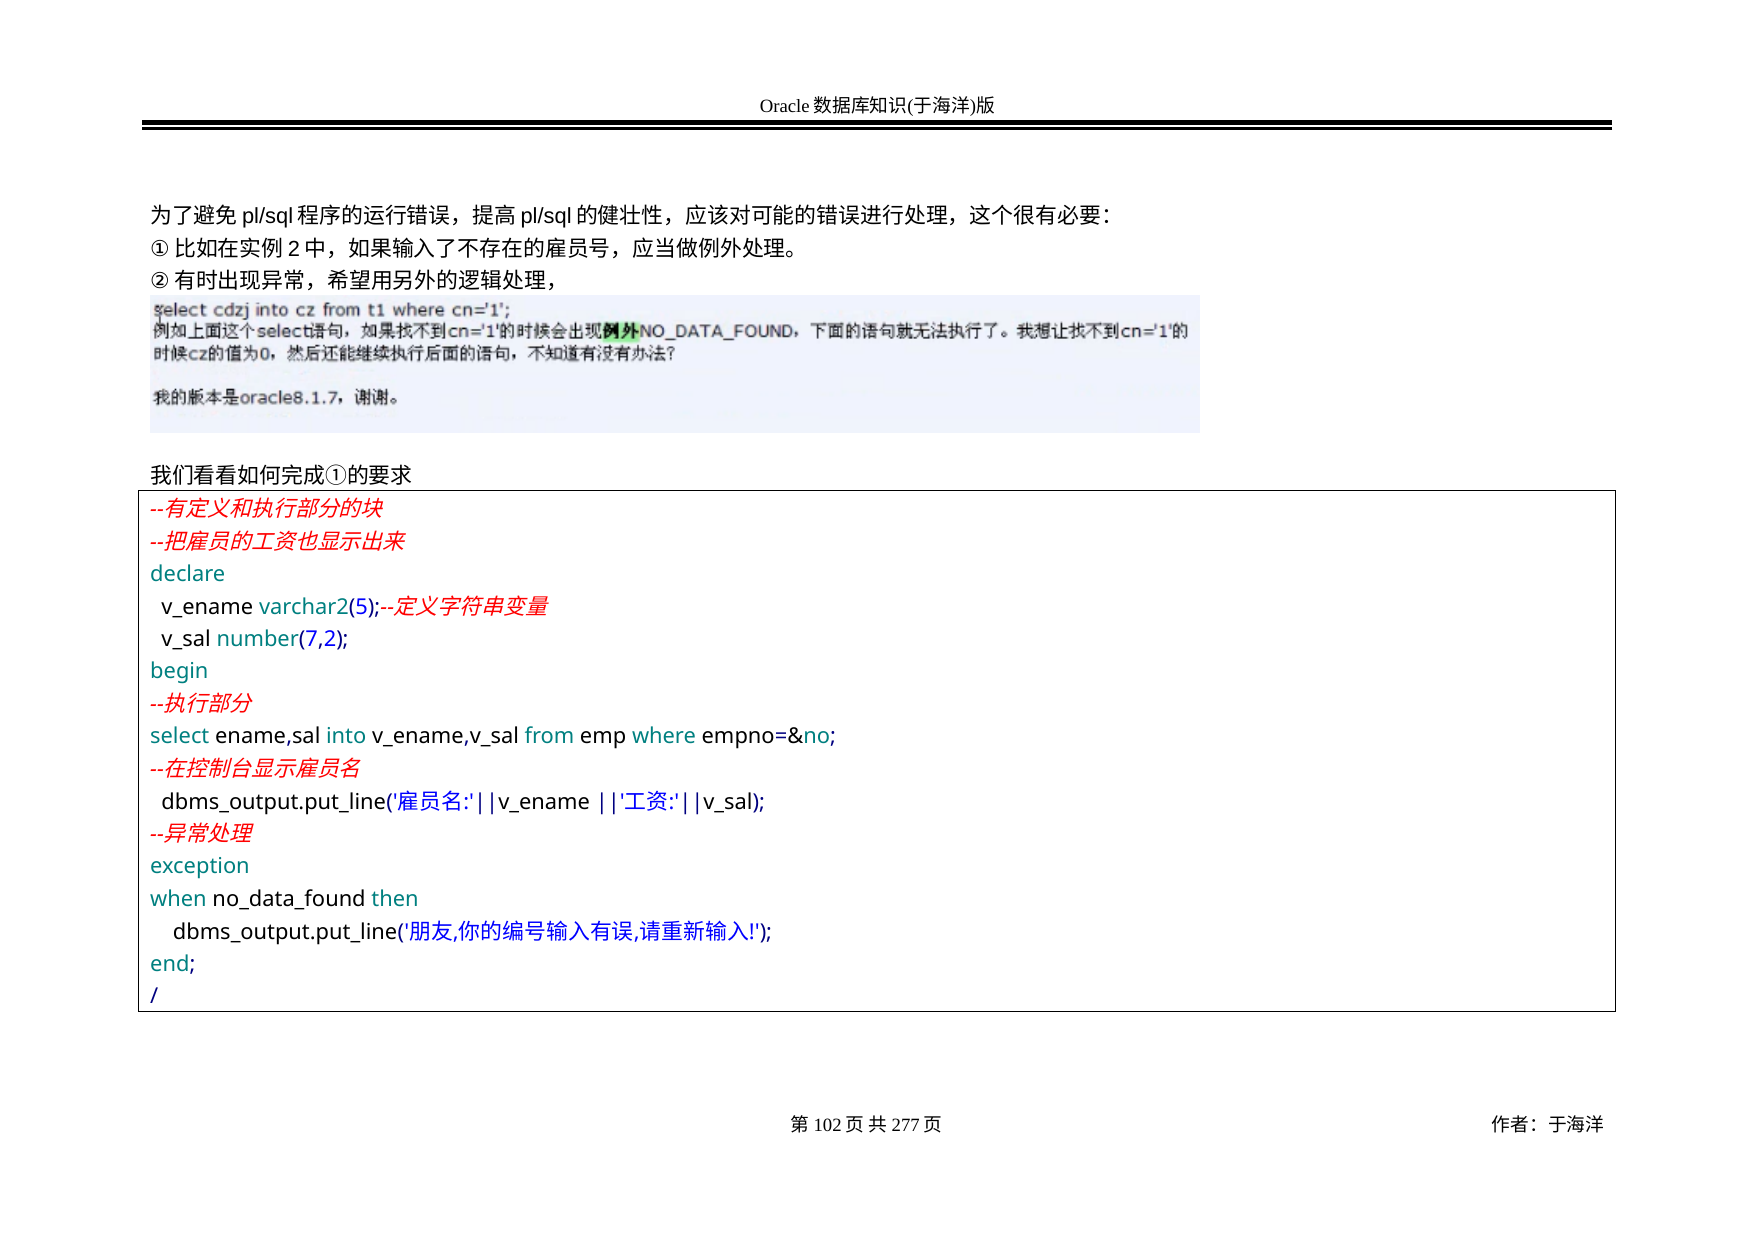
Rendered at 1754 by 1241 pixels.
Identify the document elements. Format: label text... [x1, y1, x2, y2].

text 为了避免pl/sql程序的运行错误，提高pl/sql的健壮性，应该对可能的错误进行处理，这个很有必要： [150, 198, 1604, 230]
text ①比如在实例2中，如果输入了不存在的雇员号，应当做例外处理。 [150, 230, 1604, 263]
text ②有时出现异常，希望用另外的逻辑处理， [150, 263, 1604, 295]
text 我们看看如何完成①的要求 [150, 458, 1604, 490]
picture [150, 295, 1200, 433]
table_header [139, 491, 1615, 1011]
